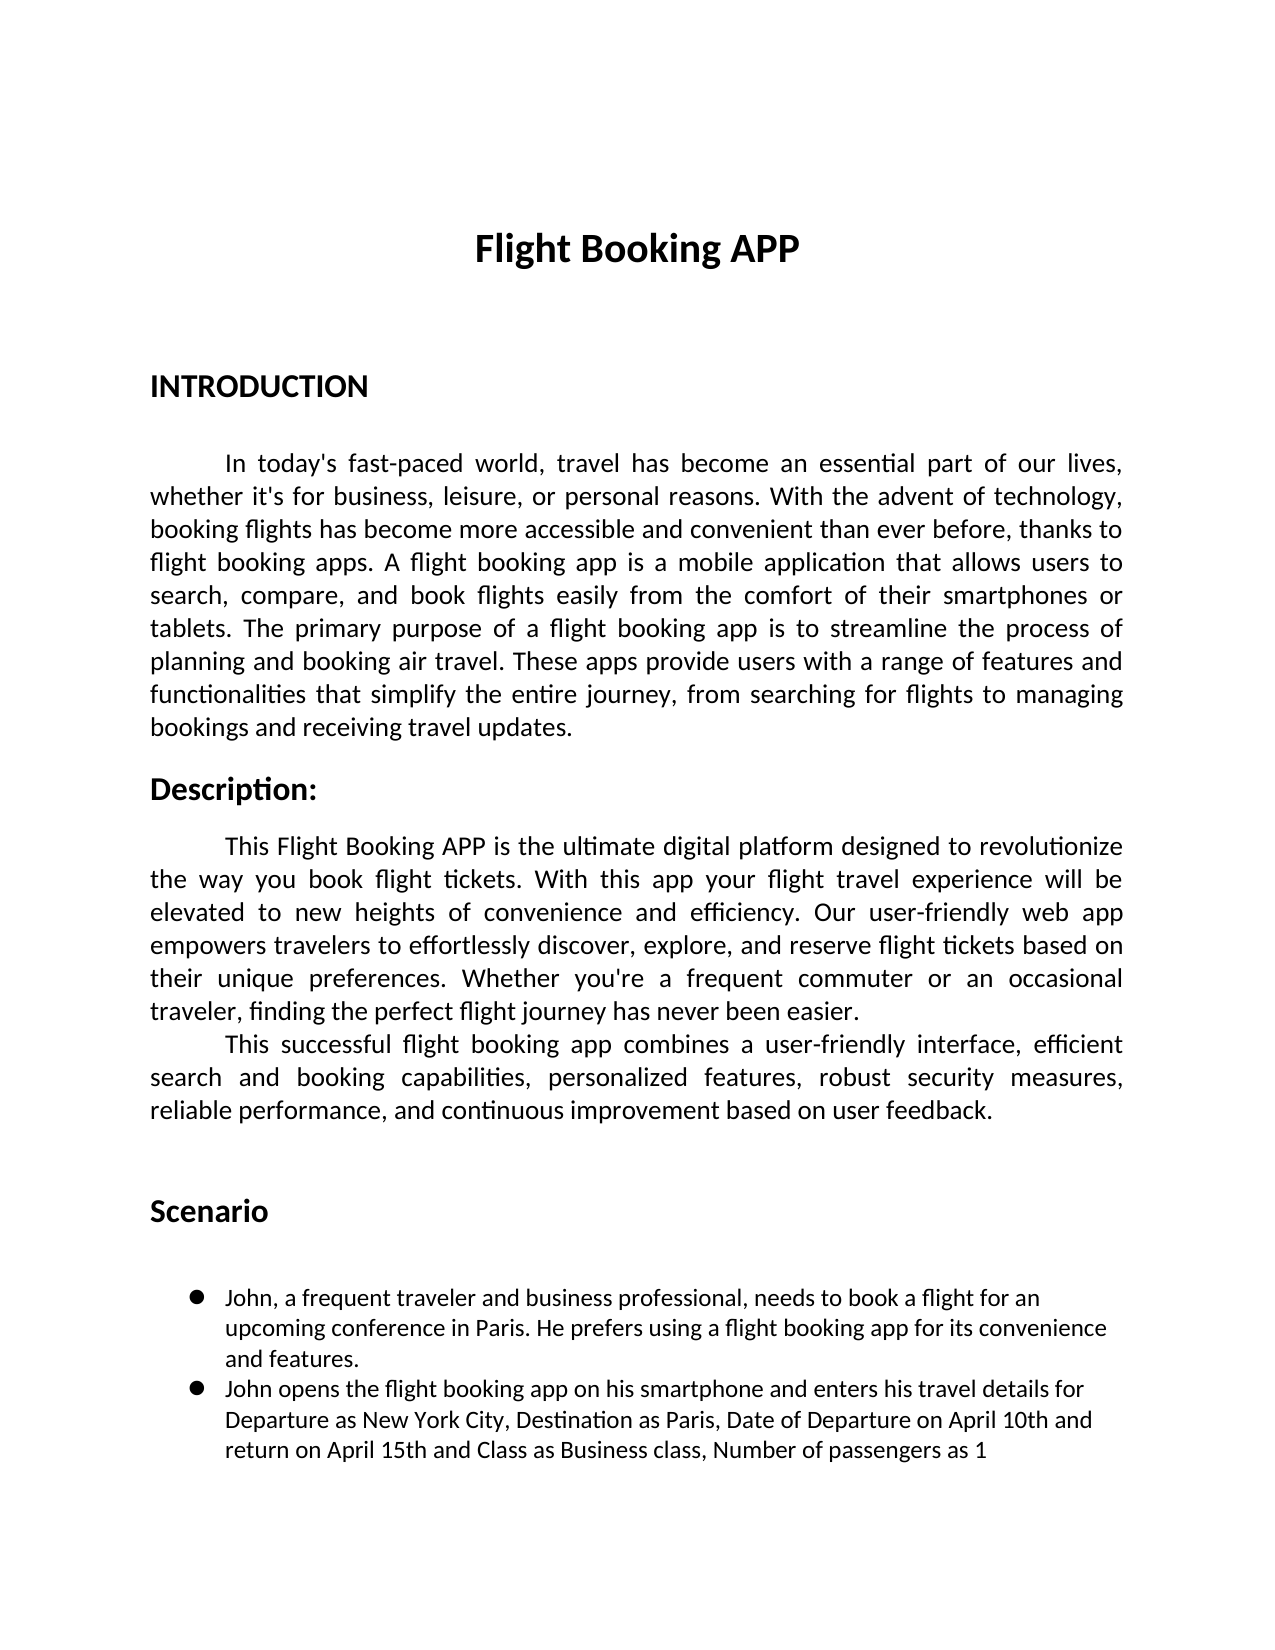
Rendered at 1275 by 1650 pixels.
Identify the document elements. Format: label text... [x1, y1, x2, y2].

text Description: [150, 768, 1125, 809]
text Scenario [150, 1190, 1125, 1230]
text In today's fast-paced world, travel has become an essential part of our lives, whether it's for business, leisure, or personal reasons. With the advent of technology, booking flights has become more accessible and convenient than ever before, thanks to flight booking apps. A flight booking app is a mobile application that allows users to search, compare, and book flights easily from the comfort of their smartphones or tablets. The primary purpose of a flight booking app is to streamline the process of planning and booking air travel. These apps provide users with a range of features and functionalities that simplify the entire journey, from searching for flights to managing bookings and receiving travel updates. [150, 446, 1125, 743]
list John, a frequent traveler and business professional, needs to book a flight for an upcoming conference in Paris. He prefers using a flight booking app for its convenience and features. [187, 1282, 1125, 1373]
text Flight Booking APP [150, 222, 1125, 272]
text This successful flight booking app combines a user-friendly interface, efficient search and booking capabilities, personalized features, robust security measures, reliable performance, and continuous improvement based on user feedback. [150, 1027, 1125, 1126]
text This Flight Booking APP is the ultimate digital platform designed to revolutionize the way you book flight tickets. With this app your flight travel experience will be elevated to new heights of convenience and efficiency. Our user-friendly web app empowers travelers to effortlessly discover, explore, and reserve flight tickets based on their unique preferences. Whether you're a frequent commuter or an occasional traveler, finding the perfect flight journey has never been easier. [150, 829, 1125, 1027]
list John opens the flight booking app on his smartphone and enters his travel details for Departure as New York City, Destination as Paris, Date of Departure on April 10th and return on April 15th and Class as Business class, Number of passengers as 1 [187, 1373, 1125, 1465]
text INTRODUCTION [150, 365, 1125, 405]
